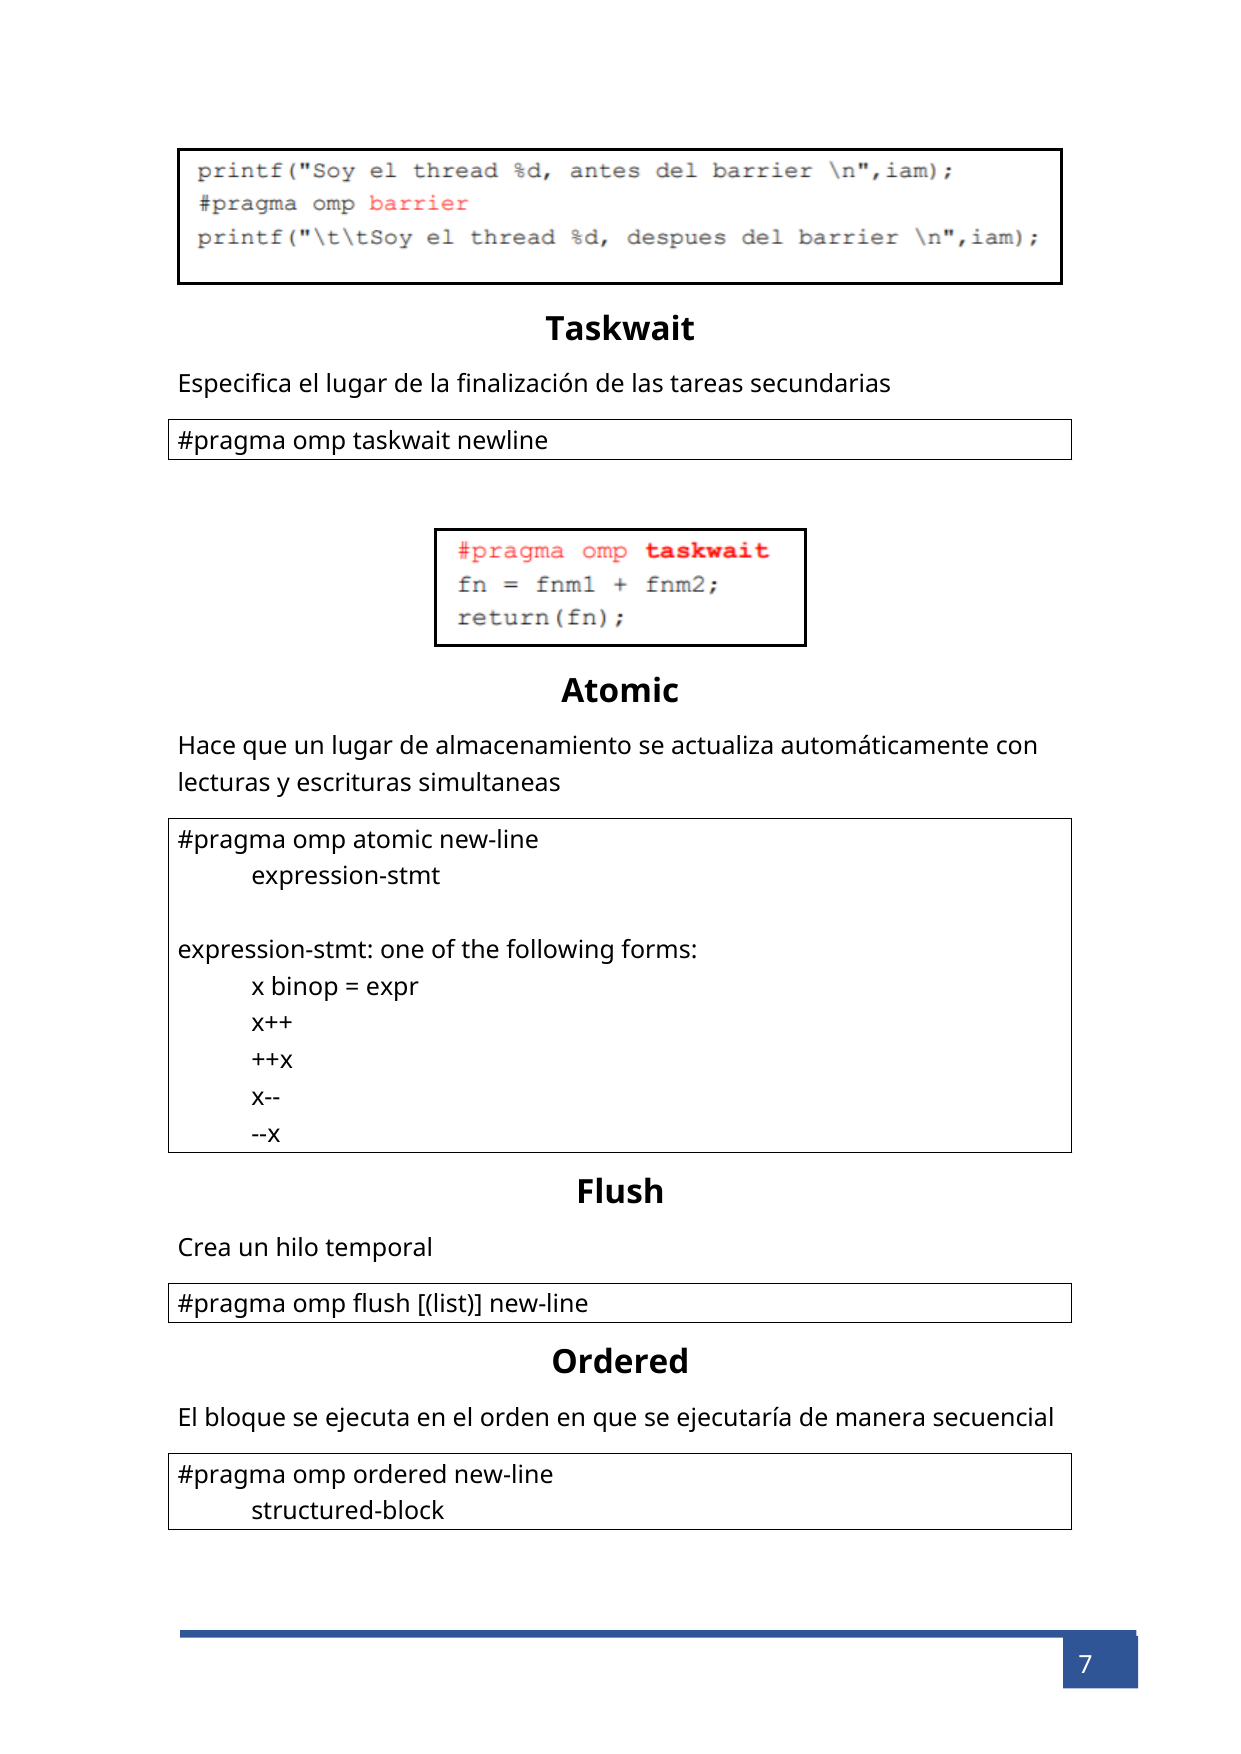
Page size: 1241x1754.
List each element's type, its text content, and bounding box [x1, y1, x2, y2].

text #pragma omp flush [(list)] new-line [169, 1284, 1071, 1322]
subtitle Atomic [177, 666, 1063, 712]
text x++ [169, 1002, 1071, 1039]
text x binop = expr [169, 965, 1071, 1002]
text #pragma omp atomic new-line [169, 819, 1071, 855]
text expression-stmt [169, 855, 1071, 892]
text Crea un hilo temporal [177, 1229, 1063, 1263]
text Especifica el lugar de la finalización de las tareas secundarias [177, 366, 1063, 400]
subtitle Flush [177, 1168, 1063, 1213]
subtitle Taskwait [177, 304, 1063, 350]
text --x [169, 1112, 1071, 1152]
picture [180, 151, 1060, 282]
text x-- [169, 1076, 1071, 1112]
text #pragma omp ordered new-line [169, 1454, 1071, 1490]
text ++x [169, 1039, 1071, 1076]
text expression-stmt: one of the following forms: [169, 928, 1071, 965]
picture [437, 531, 804, 644]
subtitle Ordered [177, 1338, 1063, 1384]
text structured-block [169, 1490, 1071, 1529]
text El bloque se ejecuta en el orden en que se ejecutaría de manera secuencial [177, 1400, 1063, 1434]
text #pragma omp taskwait newline [169, 420, 1071, 459]
text Hace que un lugar de almacenamiento se actualiza automáticamente con lecturas y escrituras simultaneas [177, 728, 1063, 799]
